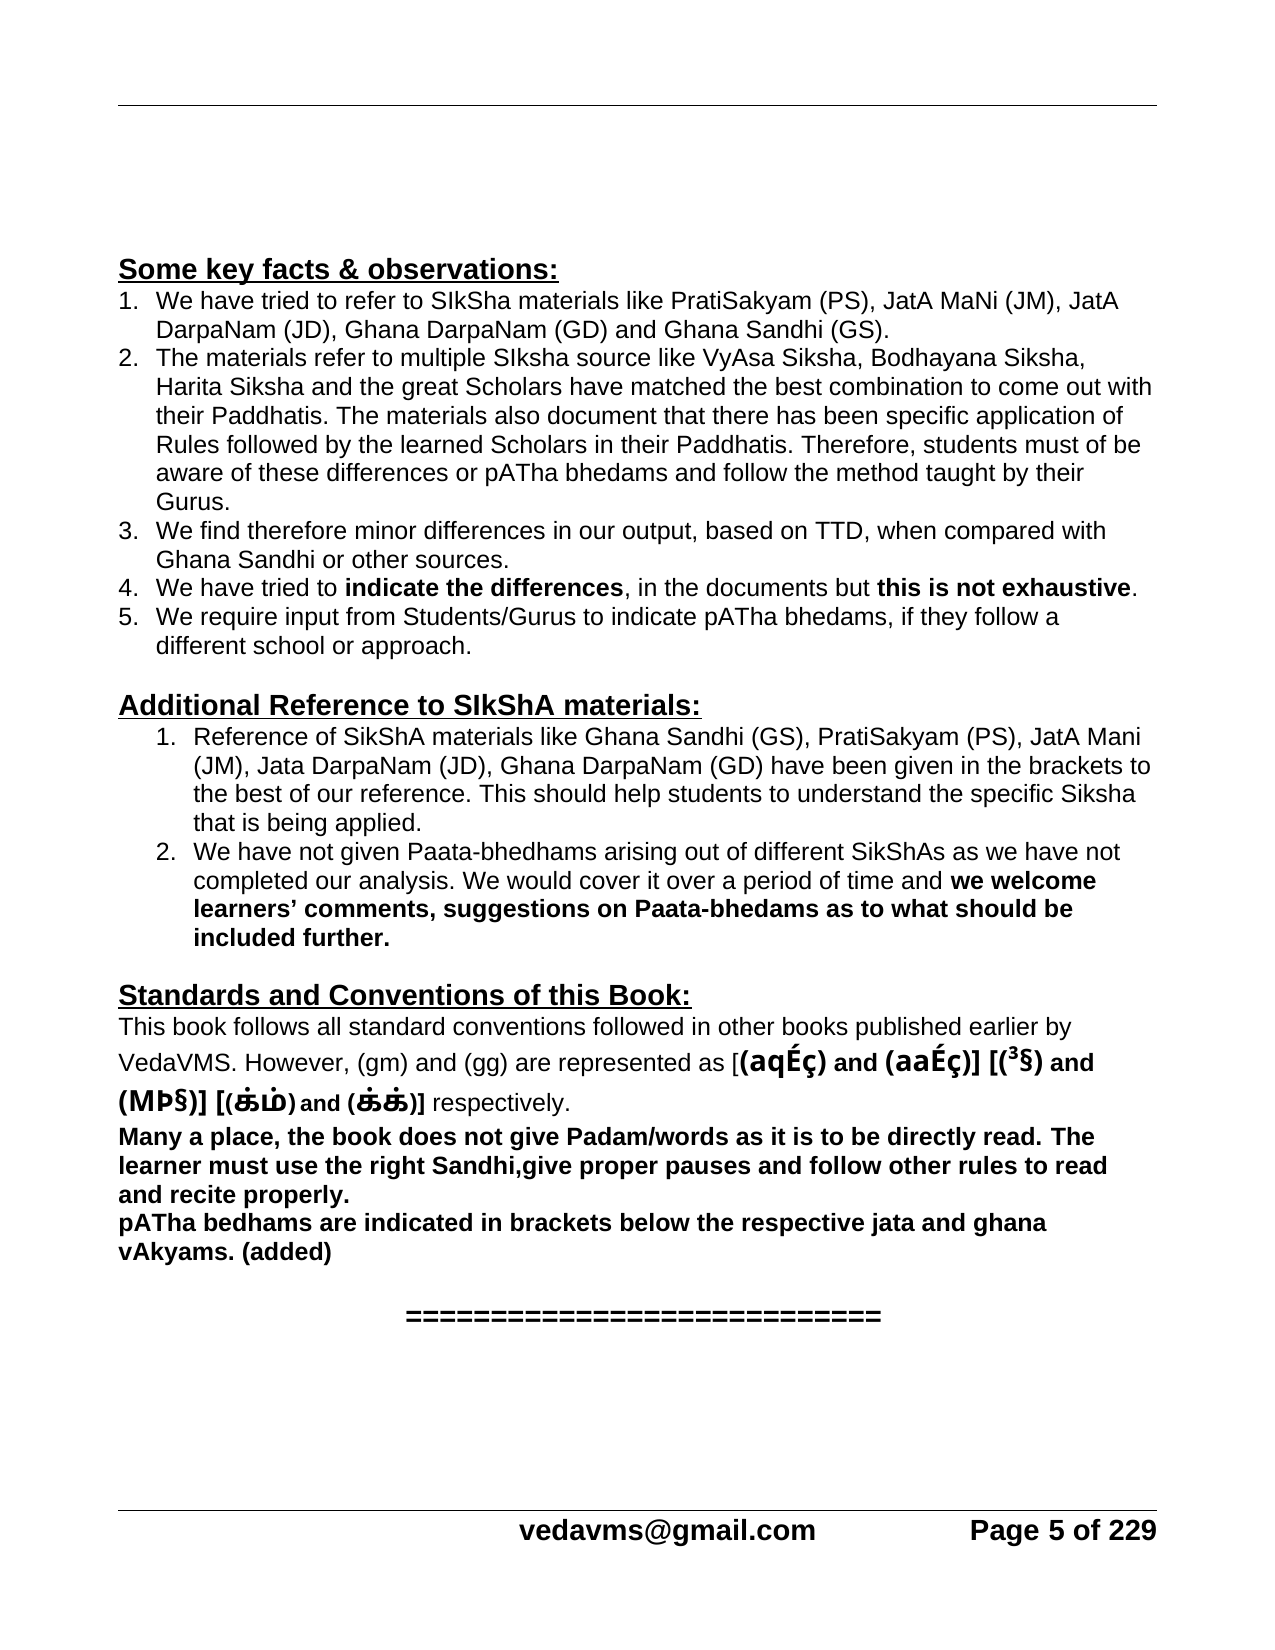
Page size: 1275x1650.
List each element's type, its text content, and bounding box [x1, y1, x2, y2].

text ============================ [118, 1299, 1169, 1333]
text Some key facts & observations: [118, 252, 1157, 286]
list We find therefore minor differences in our output, based on TTD, when compared with Ghana Sandhi or other sources. [118, 516, 1157, 573]
list We have tried to refer to SIkSha materials like PratiSakyam (PS), JatA MaNi (JM), JatA DarpaNam (JD), Ghana DarpaNam (GD) and Ghana Sandhi (GS). [118, 286, 1157, 343]
list We have tried to indicate the differences, in the documents but this is not exhaustive. [118, 573, 1157, 602]
list We have not given Paata-bhedhams arising out of different SikShAs as we have not completed our analysis. We would cover it over a period of time and we welcome learners’ comments, suggestions on Paata-bhedams as to what should be included further. [156, 837, 1157, 952]
text Standards and Conventions of this Book: [118, 978, 1157, 1012]
text pATha bedhams are indicated in brackets below the respective jata and ghana vAkyams. (added) [118, 1208, 1157, 1266]
text Additional Reference to SIkShA materials: [118, 688, 1157, 722]
text Many a place, the book does not give Padam/words as it is to be directly read. The learner must use the right Sandhi,give proper pauses and follow other rules to read and recite properly. [118, 1122, 1157, 1208]
text This book follows all standard conventions followed in other books published earlier by VedaVMS. However, (gm) and (gg) are represented as [(aqÉç) and (aaÉç)] [(³§) and (MÞ§)] [(க்ம்) and (க்க்)] respectively. [118, 1012, 1157, 1122]
list We require input from Students/Gurus to indicate pATha bhedams, if they follow a different school or approach. [118, 602, 1157, 659]
list The materials refer to multiple SIksha source like VyAsa Siksha, Bodhayana Siksha, Harita Siksha and the great Scholars have matched the best combination to come out with their Paddhatis. The materials also document that there has been specific application of Rules followed by the learned Scholars in their Paddhatis. Therefore, students must of be aware of these differences or pATha bhedams and follow the method taught by their Gurus. [118, 343, 1157, 516]
list Reference of SikShA materials like Ghana Sandhi (GS), PratiSakyam (PS), JatA Mani (JM), Jata DarpaNam (JD), Ghana DarpaNam (GD) have been given in the brackets to the best of our reference. This should help students to understand the specific Siksha that is being applied. [156, 722, 1157, 837]
